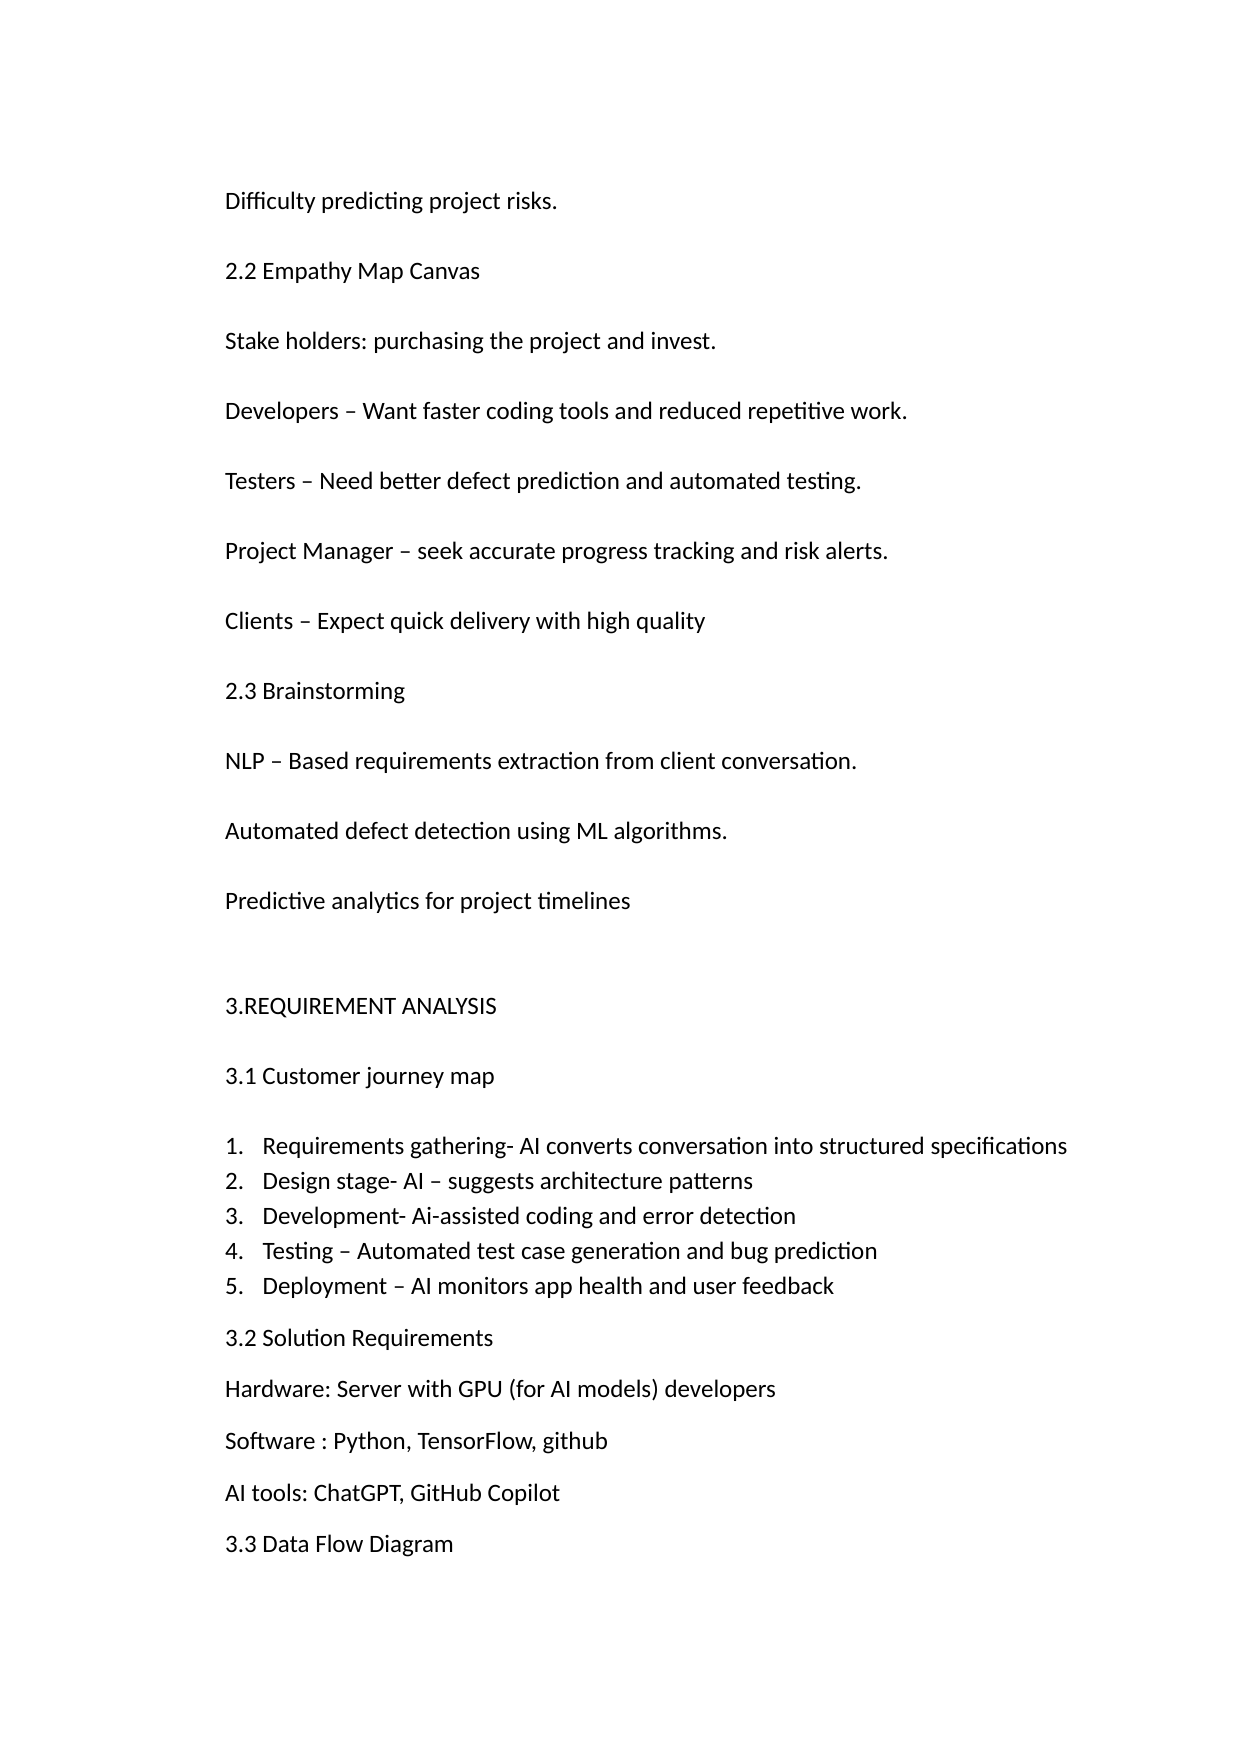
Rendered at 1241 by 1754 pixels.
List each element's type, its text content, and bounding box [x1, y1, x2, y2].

list Difficulty predicting project risks. [225, 185, 1090, 216]
text 3.2 Solution Requirements [225, 1322, 1090, 1352]
list 3.REQUIREMENT ANALYSIS [225, 990, 1090, 1021]
list Stake holders: purchasing the project and invest. [225, 325, 1090, 356]
list Predictive analytics for project timelines [225, 885, 1090, 916]
text Hardware: Server with GPU (for AI models) developers [225, 1373, 1090, 1404]
list Testing – Automated test case generation and bug prediction [225, 1235, 1090, 1266]
text 3.3 Data Flow Diagram [225, 1528, 1090, 1559]
list 3.1 Customer journey map [225, 1060, 1090, 1091]
list 2.3 Brainstorming [225, 675, 1090, 706]
list NLP – Based requirements extraction from client conversation. [225, 745, 1090, 776]
list Requirements gathering- AI converts conversation into structured specifications [225, 1130, 1090, 1161]
list Automated defect detection using ML algorithms. [225, 815, 1090, 846]
text AI tools: ChatGPT, GitHub Copilot [225, 1477, 1090, 1507]
list Project Manager – seek accurate progress tracking and risk alerts. [225, 535, 1090, 566]
list Design stage- AI – suggests architecture patterns [225, 1165, 1090, 1196]
list Clients – Expect quick delivery with high quality [225, 605, 1090, 636]
list 2.2 Empathy Map Canvas [225, 255, 1090, 286]
list Deployment – AI monitors app health and user feedback [225, 1270, 1090, 1301]
list Development- Ai-assisted coding and error detection [225, 1200, 1090, 1231]
text Software : Python, TensorFlow, github [225, 1425, 1090, 1456]
list Developers – Want faster coding tools and reduced repetitive work. [225, 395, 1090, 426]
list Testers – Need better defect prediction and automated testing. [225, 465, 1090, 496]
